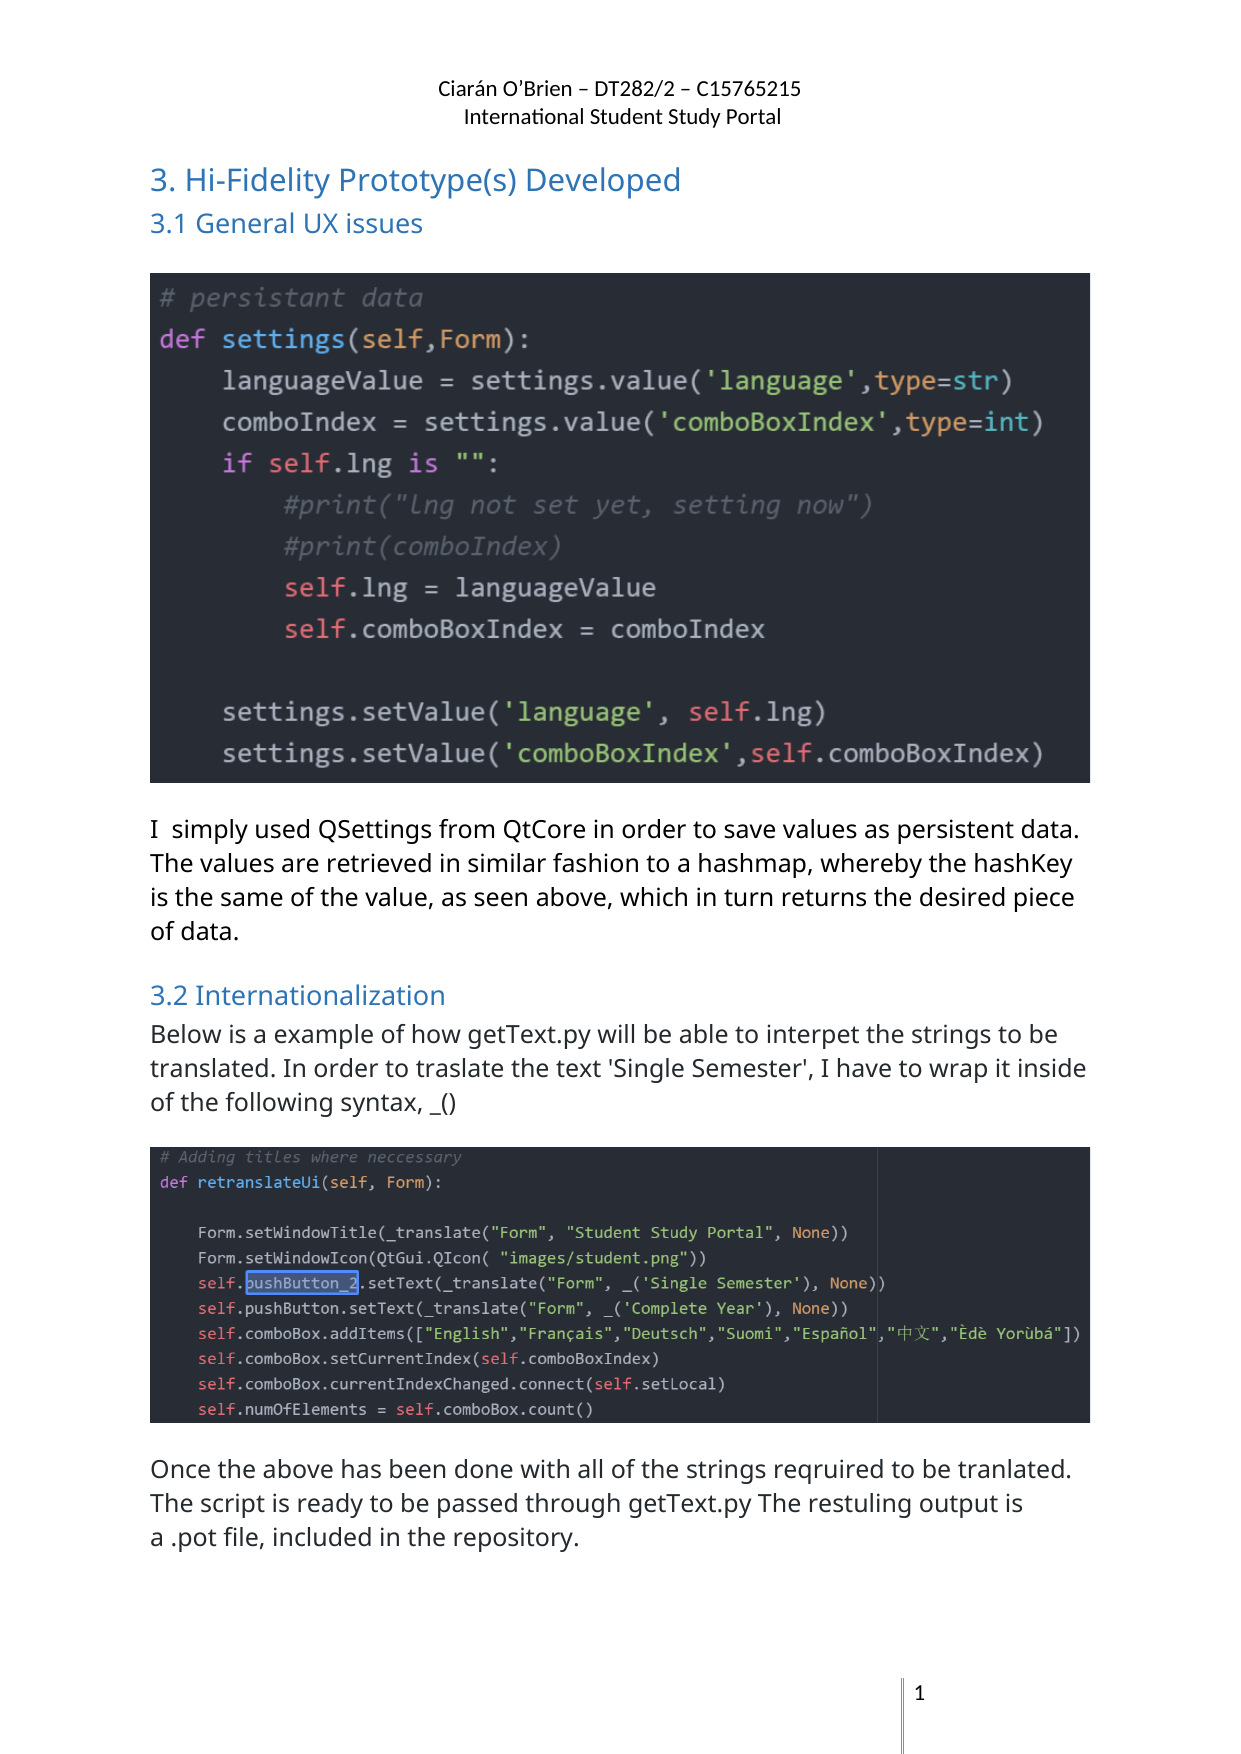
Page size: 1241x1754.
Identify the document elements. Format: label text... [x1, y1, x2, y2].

subtitle 3.1 General UX issues [150, 204, 1090, 241]
picture [150, 1147, 1091, 1423]
text Once the above has been done with all of the strings reqruired to be tranlated. The script is ready to be passed through getText.py The restuling output is a .pot file, included in the repository. [150, 1452, 1090, 1554]
picture [150, 273, 1091, 783]
subtitle 3. Hi-Fidelity Prototype(s) Developed [150, 158, 1090, 200]
subtitle 3.2 Internationalization [150, 977, 1090, 1014]
text Below is a example of how getText.py will be able to interpet the strings to be translated. In order to traslate the text 'Single Semester', I have to wrap it inside of the following syntax, _() [456, 1017, 1090, 1119]
text I simply used QSettings from QtCore in order to save values as persistent data. The values are retrieved in similar fashion to a hashmap, whereby the hashKey is the same of the value, as seen above, which in turn returns the desired piece of data. [150, 811, 1090, 948]
